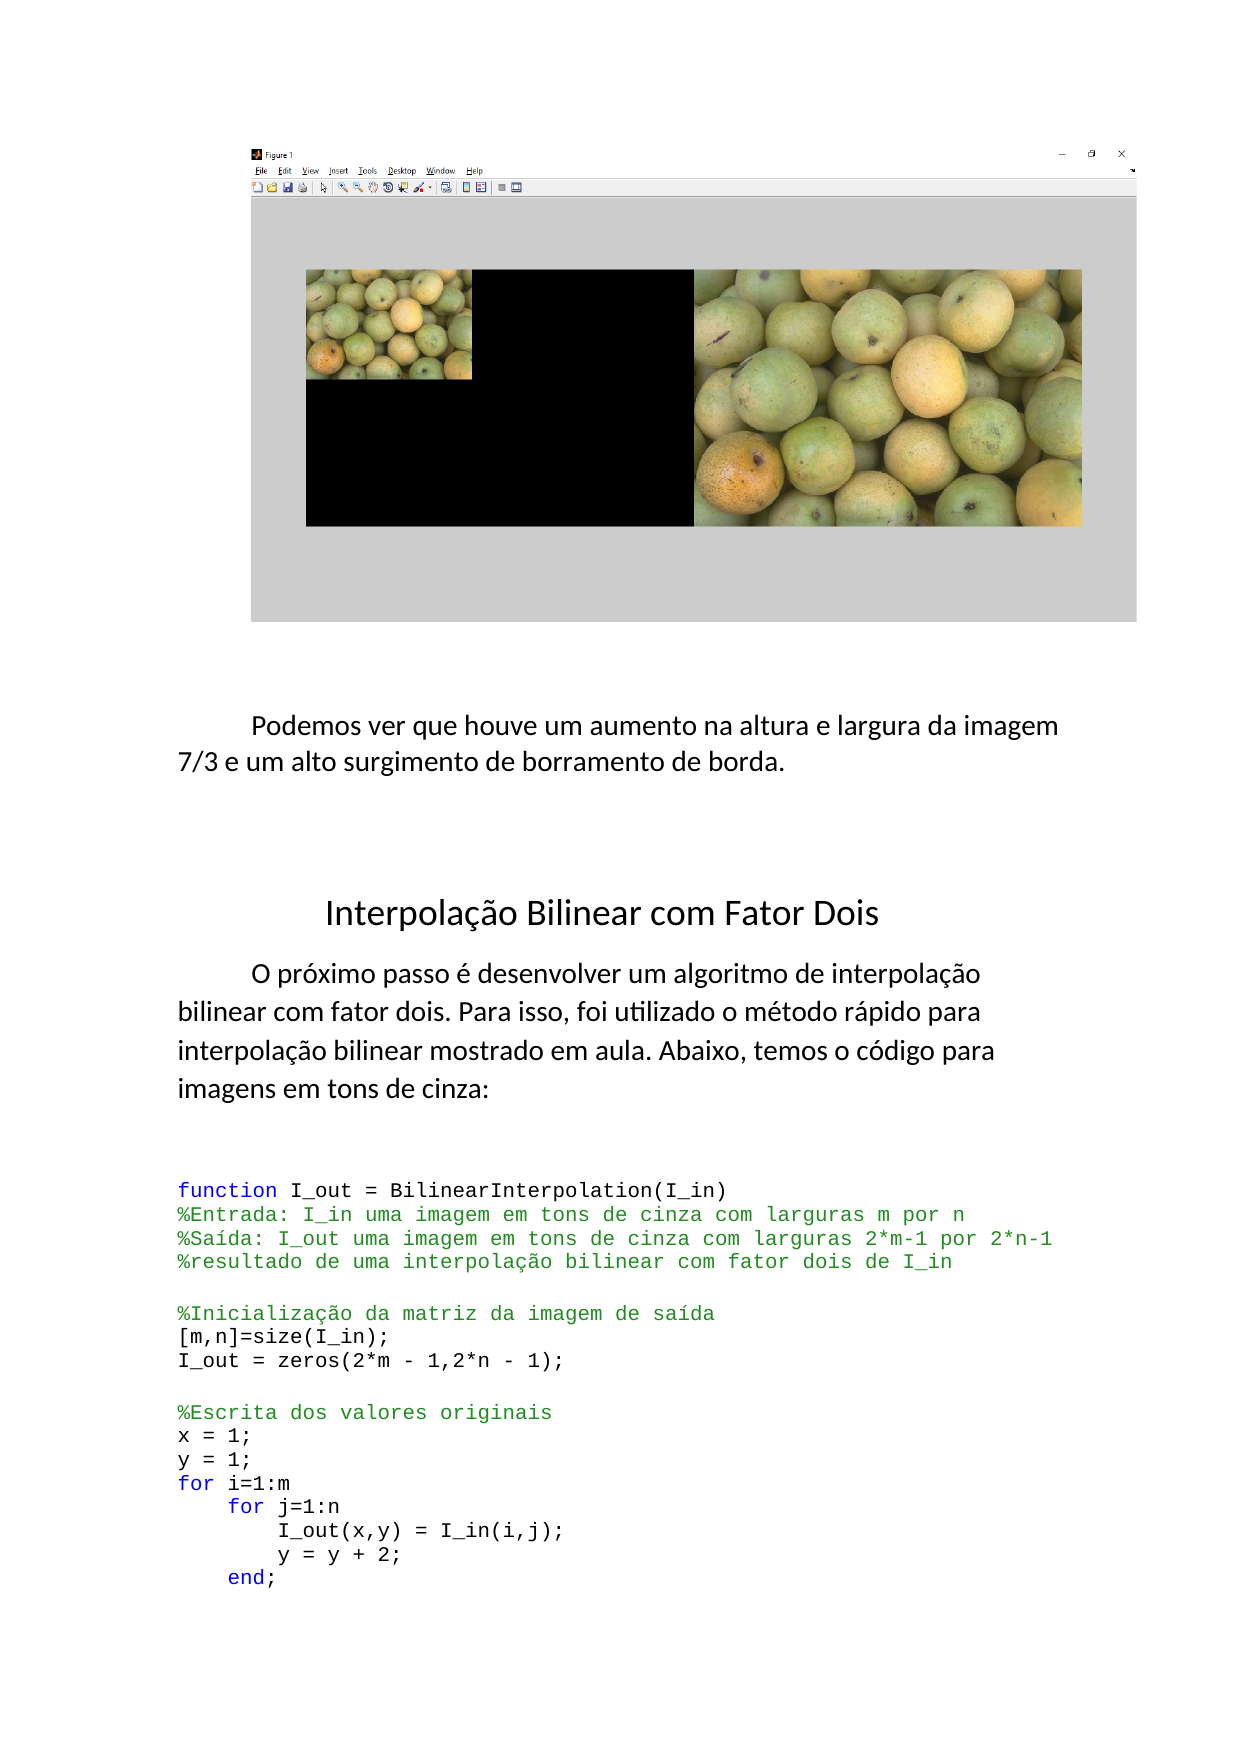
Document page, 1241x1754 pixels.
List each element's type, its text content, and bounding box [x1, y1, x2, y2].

text O próximo passo é desenvolver um algoritmo de interpolação bilinear com fator dois. Para isso, foi utilizado o método rápido para interpolação bilinear mostrado em aula. Abaixo, temos o código para imagens em tons de cinza: [177, 955, 1063, 1106]
text [m,n]=size(I_in); [177, 1326, 1063, 1350]
text I_out = zeros(2*m - 1,2*n - 1); [177, 1350, 1063, 1374]
text end; [177, 1567, 1063, 1591]
text %Entrada: I_in uma imagem em tons de cinza com larguras m por n [177, 1204, 1063, 1227]
text %resultado de uma interpolação bilinear com fator dois de I_in [177, 1251, 1063, 1275]
text for i=1:m [177, 1473, 1063, 1496]
text I_out(x,y) = I_in(i,j); [177, 1520, 1063, 1544]
text x = 1; [177, 1425, 1063, 1449]
picture [251, 147, 1137, 622]
text %Escrita dos valores originais [177, 1402, 1063, 1425]
text function I_out = BilinearInterpolation(I_in) [177, 1180, 1063, 1204]
text %Saída: I_out uma imagem em tons de cinza com larguras 2*m-1 por 2*n-1 [177, 1227, 1063, 1251]
text y = 1; [177, 1449, 1063, 1473]
text for j=1:n [177, 1496, 1063, 1520]
text y = y + 2; [177, 1544, 1063, 1567]
text %Inicialização da matriz da imagem de saída [177, 1303, 1063, 1326]
text Podemos ver que houve um aumento na altura e largura da imagem 7/3 e um alto surgimento de borramento de borda. [177, 707, 1063, 778]
text Interpolação Bilinear com Fator Dois [251, 888, 1063, 934]
